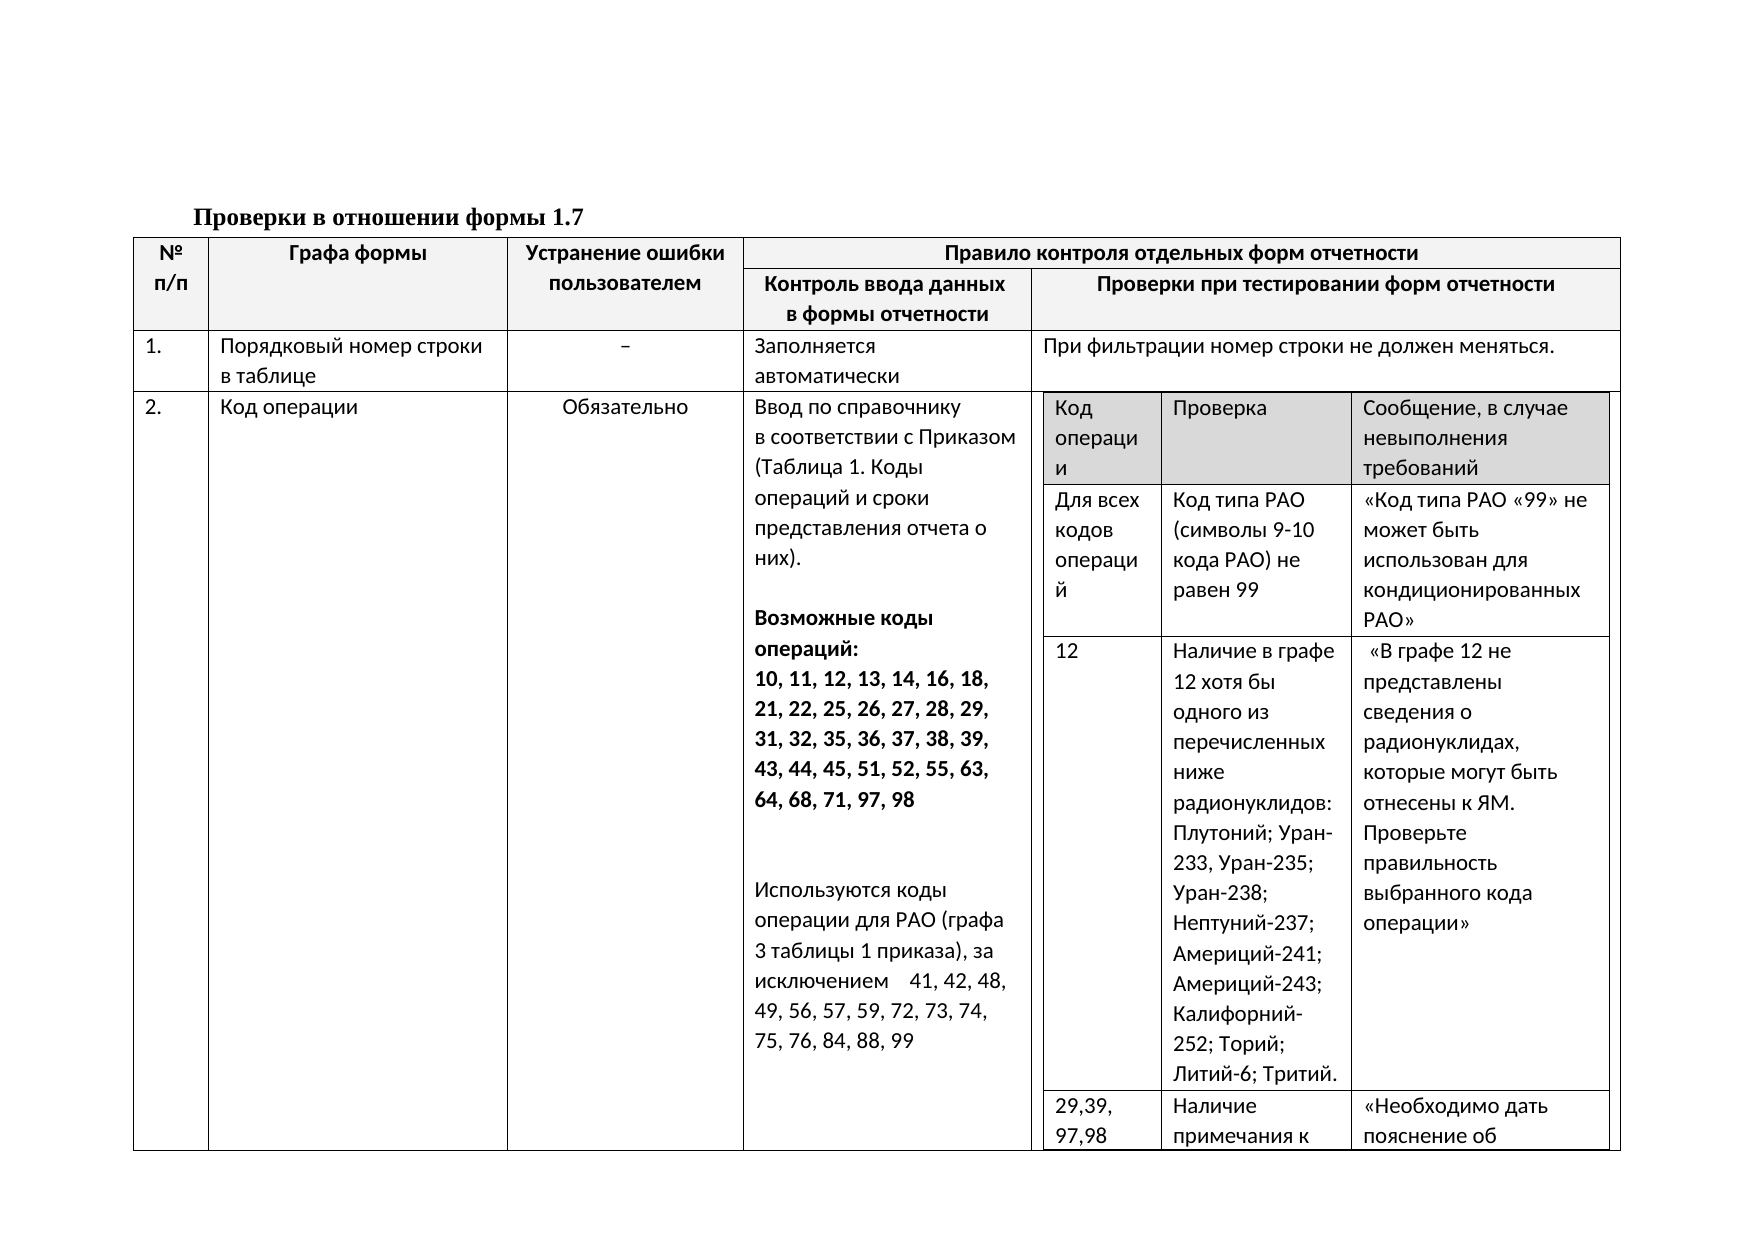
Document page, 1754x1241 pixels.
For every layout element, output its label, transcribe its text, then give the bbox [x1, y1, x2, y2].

table_cell [134, 331, 208, 391]
table_cell [134, 392, 208, 1150]
table_cell [1352, 637, 1609, 1090]
table_cell [1162, 1091, 1351, 1149]
table_cell Проверки при тестировании форм отчетности [1032, 269, 1620, 330]
table_cell Код операции [209, 392, 507, 1150]
table_cell – [508, 331, 743, 391]
table_cell Контроль ввода данных в формы отчетности [744, 269, 1031, 330]
table_cell [1162, 637, 1351, 1090]
table_cell Обязательно [508, 392, 743, 1150]
table_cell [1044, 1091, 1161, 1149]
table_cell [1032, 392, 1043, 1150]
table_cell [1352, 485, 1609, 636]
table_header Устранение ошибки пользователем [508, 238, 743, 330]
table_cell Порядковый номер строки в таблице [209, 331, 507, 391]
table_cell Заполняется автоматически [744, 331, 1031, 391]
table_header Правило контроля отдельных форм отчетности [744, 238, 1620, 268]
table_cell [1162, 485, 1351, 636]
subtitle Проверки в отношении формы 1.7 [193, 202, 1636, 231]
table_header Графа формы [209, 238, 507, 330]
table_header № п/п [134, 238, 208, 330]
table_cell При фильтрации номер строки не должен меняться. [1032, 331, 1620, 391]
table_cell [1352, 1091, 1609, 1149]
table_cell [1044, 485, 1161, 636]
table_cell [1044, 637, 1161, 1090]
table_cell [1610, 392, 1620, 1150]
